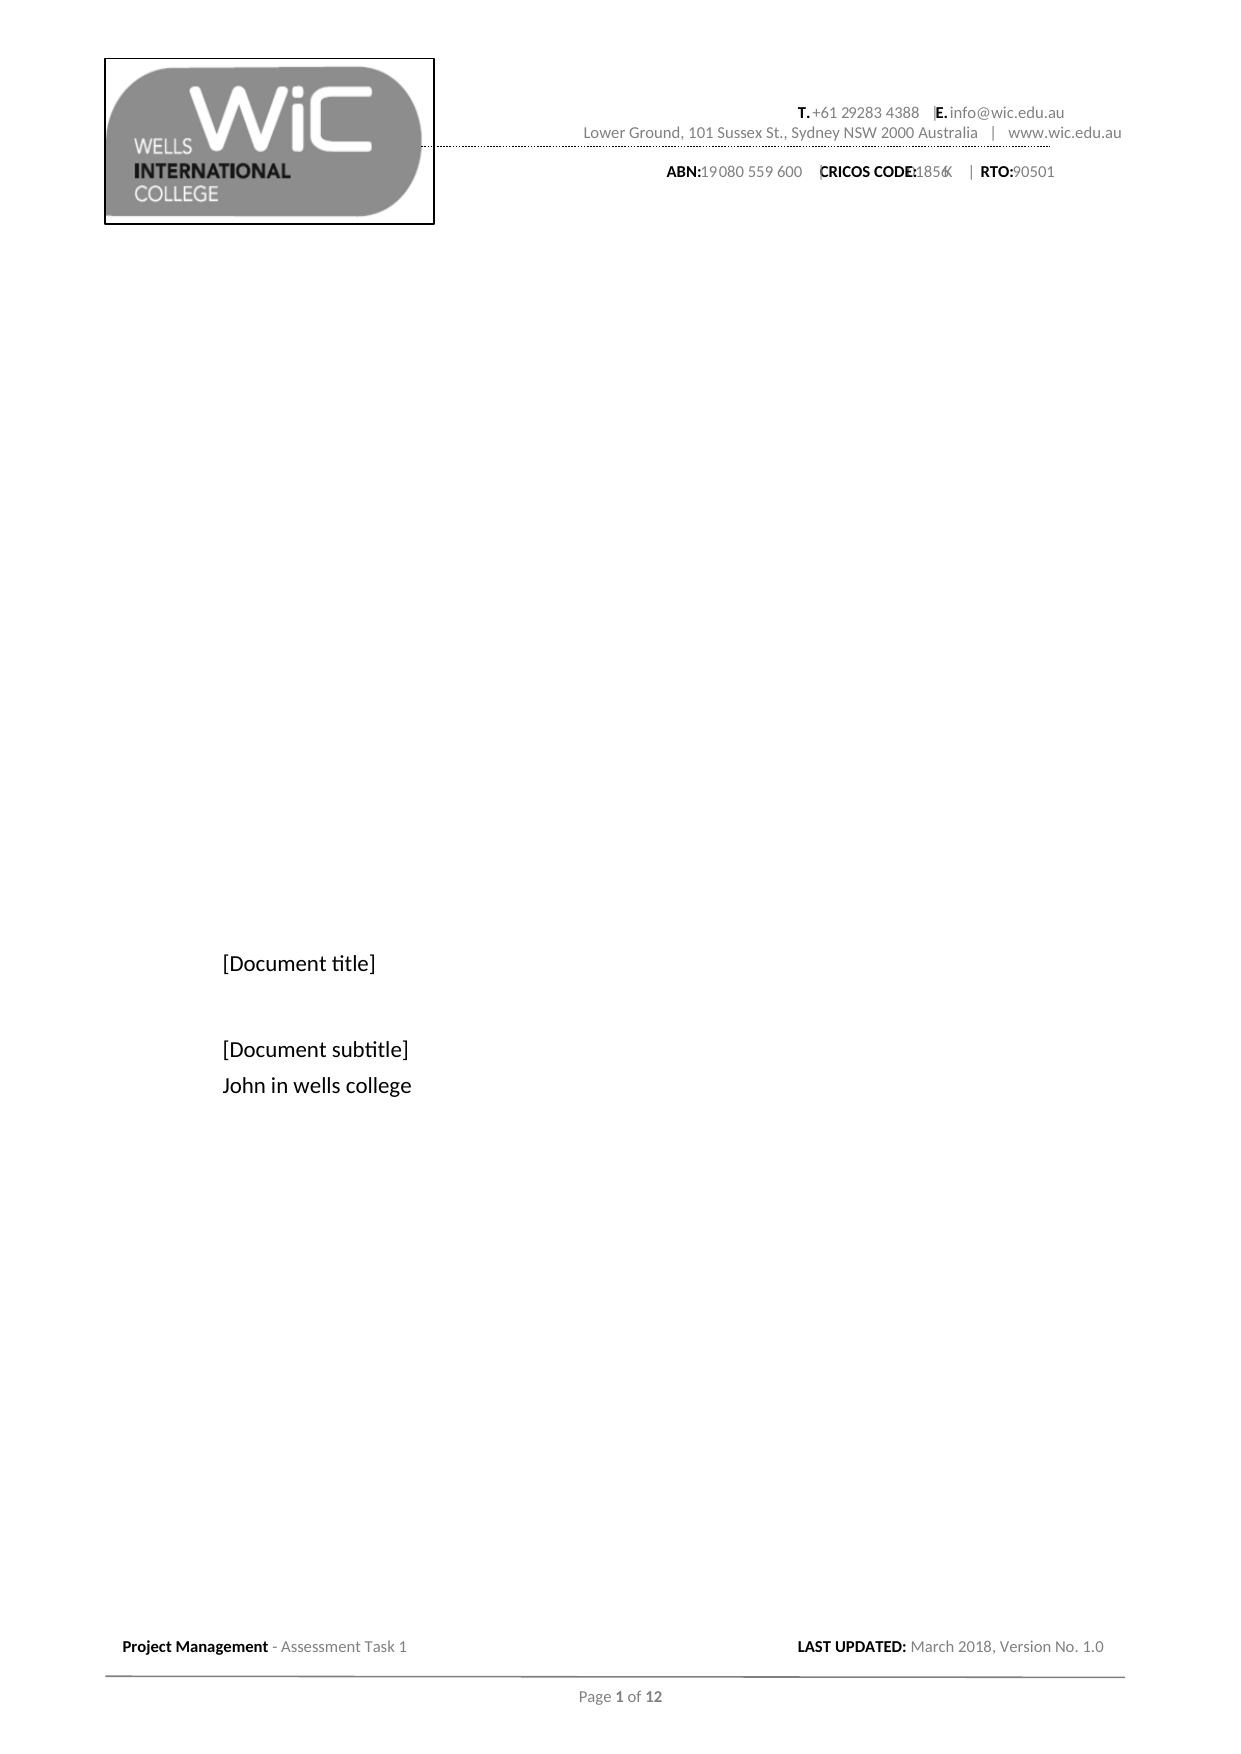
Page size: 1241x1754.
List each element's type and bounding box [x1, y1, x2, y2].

picture [106, 59, 433, 223]
